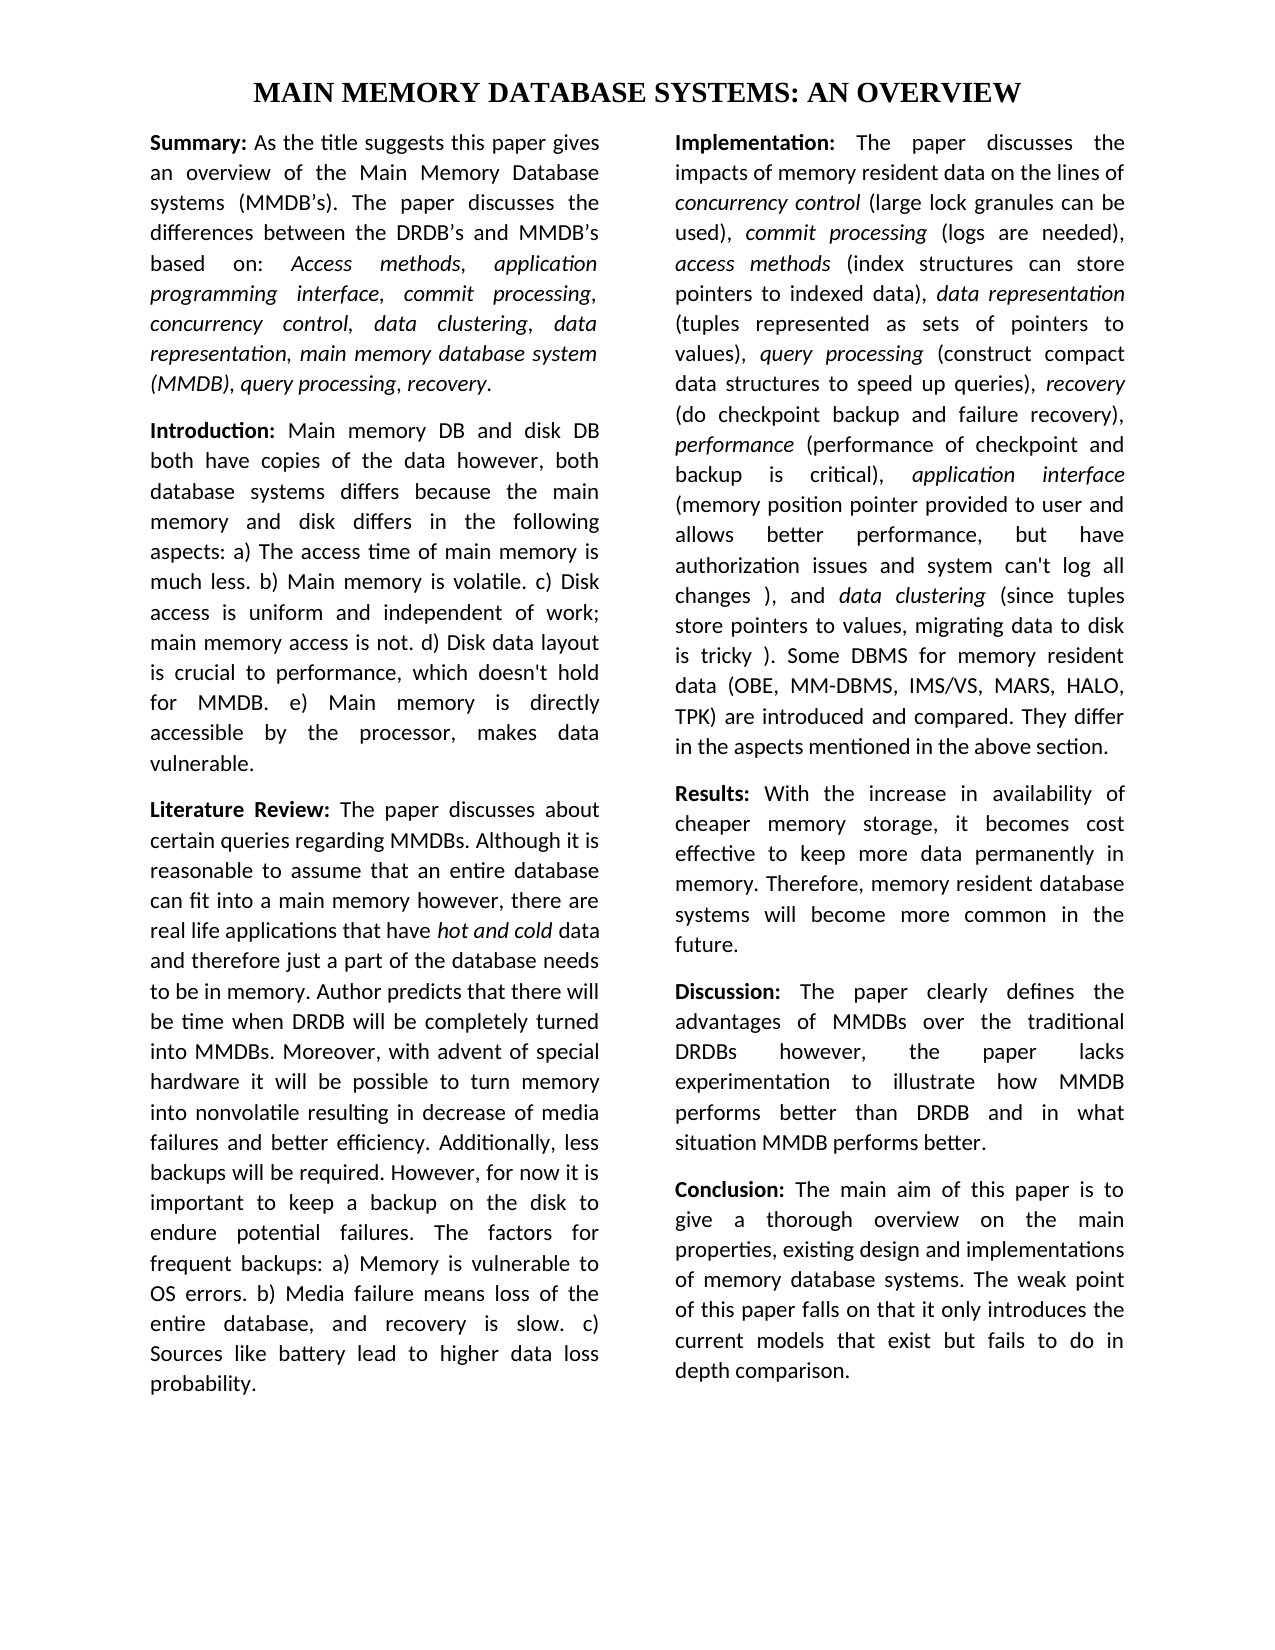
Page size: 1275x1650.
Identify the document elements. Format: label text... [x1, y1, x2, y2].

text Introduction: Main memory DB and disk DB both have copies of the data however, both database systems differs because the main memory and disk differs in the following aspects: a) The access time of main memory is much less. b) Main memory is volatile. c) Disk access is uniform and independent of work; main memory access is not. d) Disk data layout is crucial to performance, which doesn't hold for MMDB. e) Main memory is directly accessible by the processor, makes data vulnerable. [150, 416, 600, 777]
text Discussion: The paper clearly defines the advantages of MMDBs over the traditional DRDBs however, the paper lacks experimentation to illustrate how MMDB performs better than DRDB and in what situation MMDB performs better. [675, 977, 1125, 1156]
text Results: With the increase in availability of cheaper memory storage, it becomes cost effective to keep more data permanently in memory. Therefore, memory resident database systems will become more common in the future. [675, 779, 1125, 958]
text Summary: As the title suggests this paper gives an overview of the Main Memory Database systems (MMDB’s). The paper discusses the differences between the DRDB’s and MMDB’s based on: Access methods, application programming interface, commit processing, concurrency control, data clustering, data representation, main memory database system (MMDB), query processing, recovery. [150, 128, 600, 397]
text Conclusion: The main aim of this paper is to give a thorough overview on the main properties, existing design and implementations of memory database systems. The weak point of this paper falls on that it only introduces the current models that exist but fails to do in depth comparison. [675, 1175, 1125, 1384]
text MAIN MEMORY DATABASE SYSTEMS: AN OVERVIEW [150, 75, 1125, 108]
text Implementation: The paper discusses the impacts of memory resident data on the lines of concurrency control (large lock granules can be used), commit processing (logs are needed), access methods (index structures can store pointers to indexed data), data representation (tuples represented as sets of pointers to values), query processing (construct compact data structures to speed up queries), recovery (do checkpoint backup and failure recovery), performance (performance of checkpoint and backup is critical), application interface (memory position pointer provided to user and allows better performance, but have authorization issues and system can't log all changes ), and data clustering (since tuples store pointers to values, migrating data to disk is tricky ). Some DBMS for memory resident data (OBE, MM-DBMS, IMS/VS, MARS, HALO, TPK) are introduced and compared. They differ in the aspects mentioned in the above section. [675, 128, 1125, 760]
text Literature Review: The paper discusses about certain queries regarding MMDBs. Although it is reasonable to assume that an entire database can fit into a main memory however, there are real life applications that have hot and cold data and therefore just a part of the database needs to be in memory. Author predicts that there will be time when DRDB will be completely turned into MMDBs. Moreover, with advent of special hardware it will be possible to turn memory into nonvolatile resulting in decrease of media failures and better efficiency. Additionally, less backups will be required. However, for now it is important to keep a backup on the disk to endure potential failures. The factors for frequent backups: a) Memory is vulnerable to OS errors. b) Media failure means loss of the entire database, and recovery is slow. c) Sources like battery lead to higher data loss probability. [150, 796, 600, 1397]
